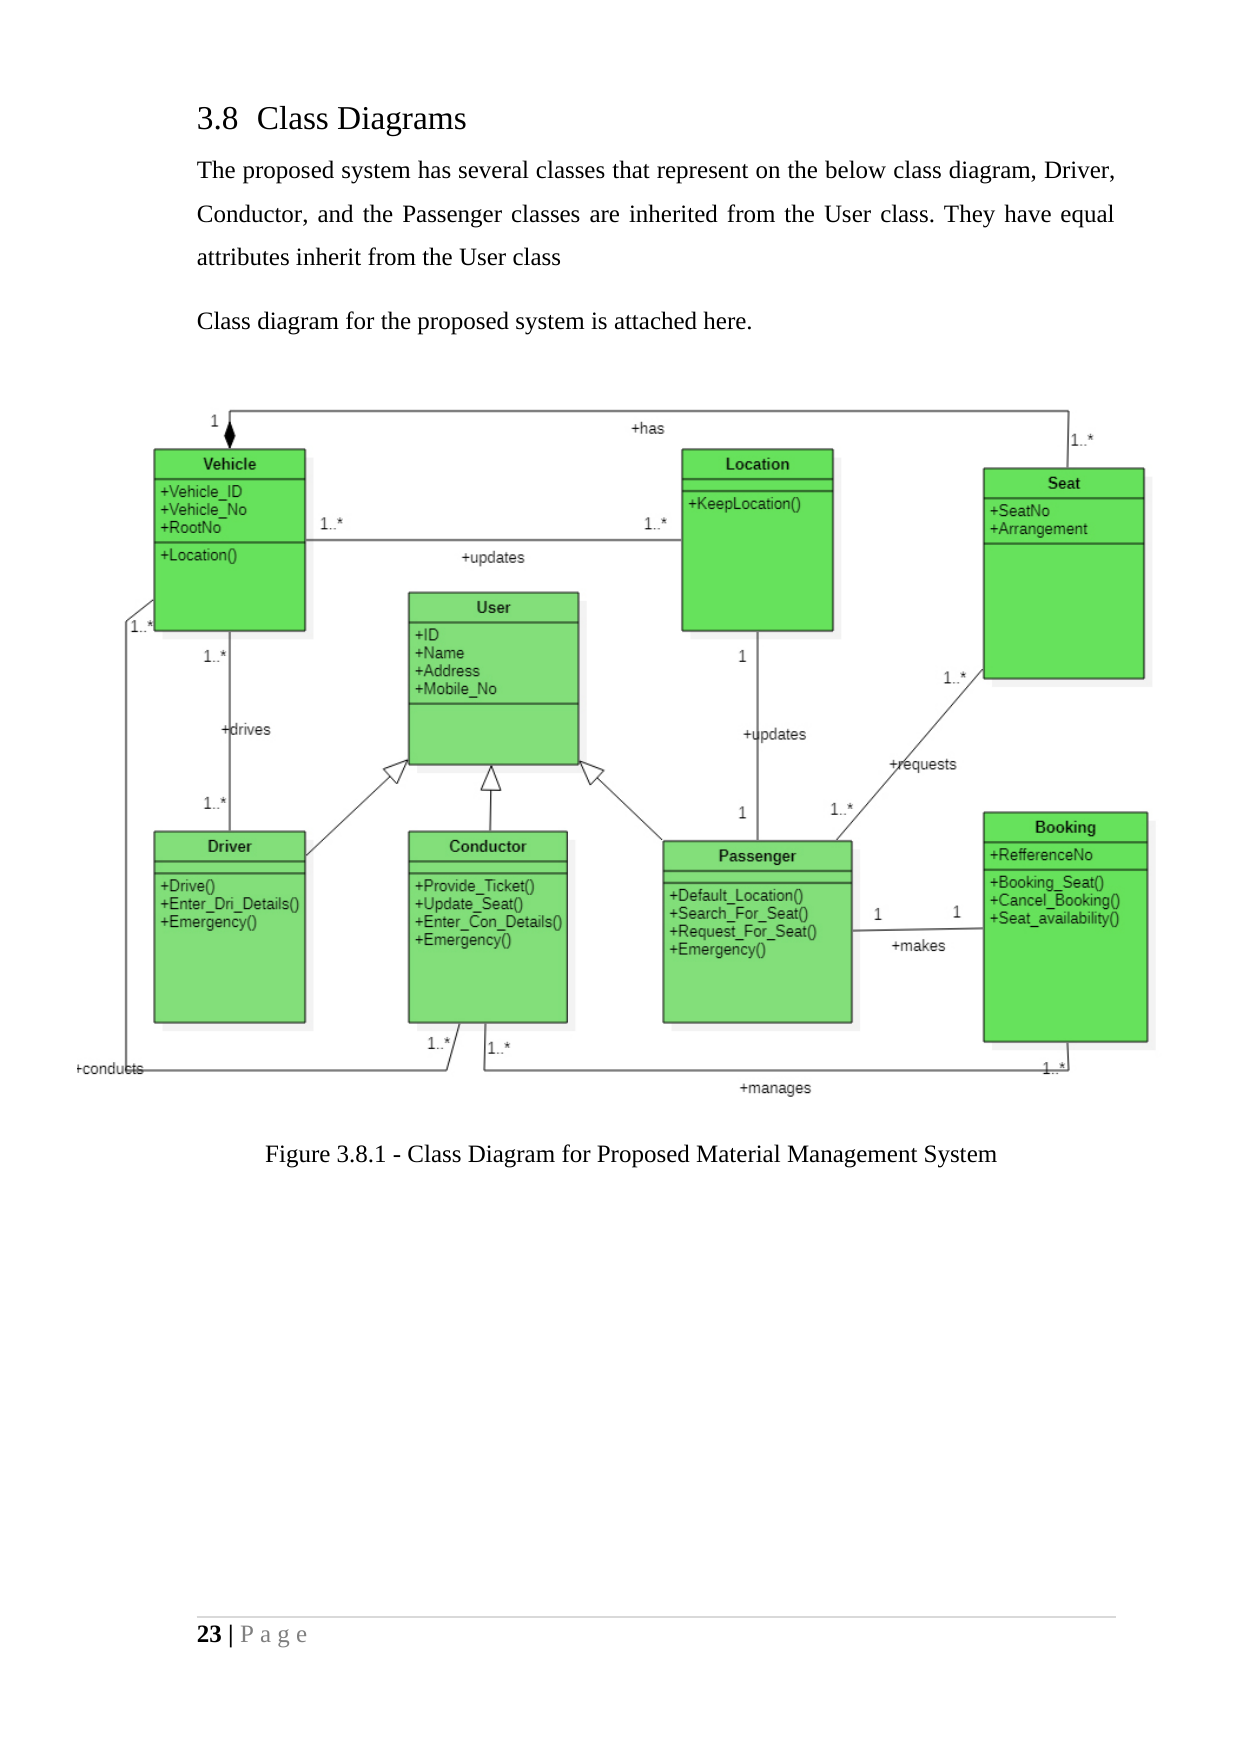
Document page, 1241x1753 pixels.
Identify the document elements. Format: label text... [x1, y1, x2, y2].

picture [77, 405, 1163, 1104]
subtitle Class Diagrams [197, 98, 1116, 136]
text Class diagram for the proposed system is attached here. [197, 306, 1116, 334]
text The proposed system has several classes that represent on the below class diagram, Driver, Conductor, and the Passenger classes are inherited from the User class. They have equal attributes inherit from the User class [197, 156, 1116, 271]
